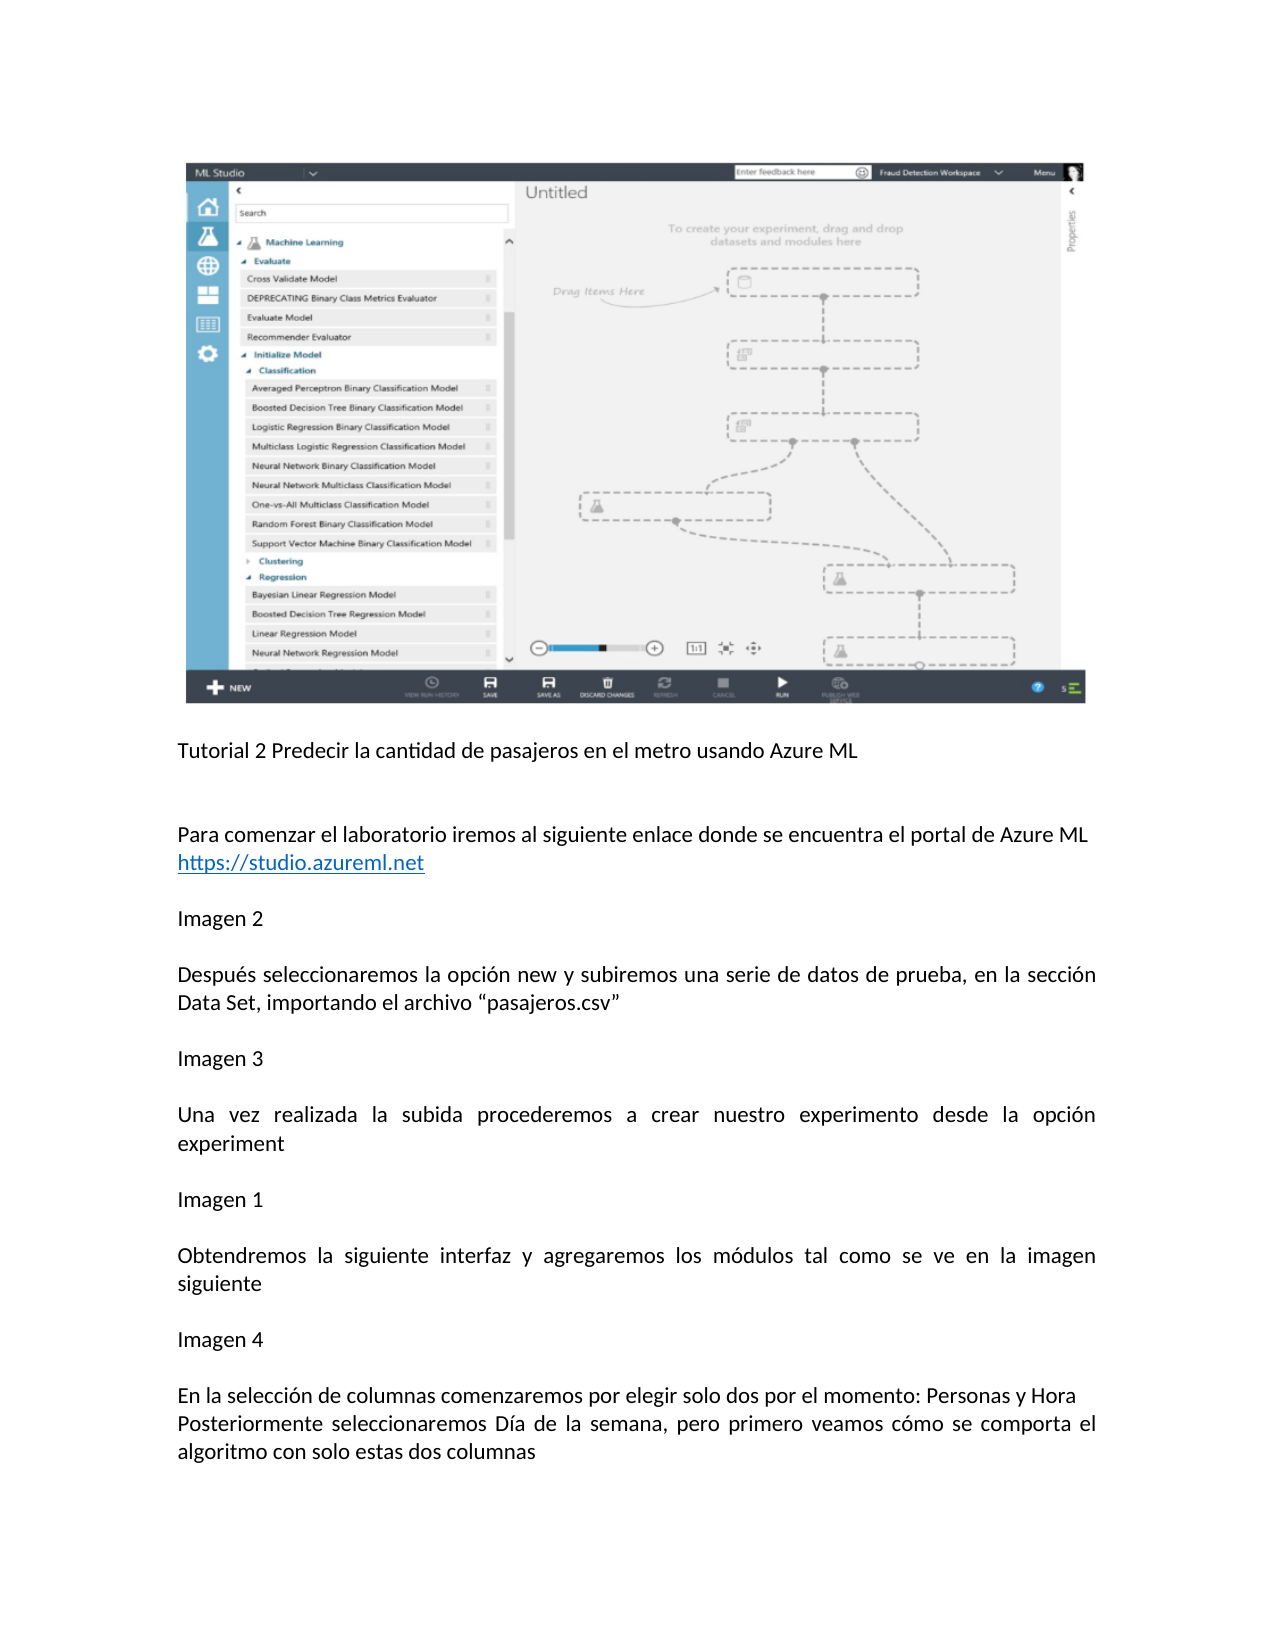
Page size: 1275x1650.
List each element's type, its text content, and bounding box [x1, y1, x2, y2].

text Para comenzar el laboratorio iremos al siguiente enlace donde se encuentra el portal de Azure ML [177, 820, 1098, 848]
picture [177, 147, 1098, 709]
text En la selección de columnas comenzaremos por elegir solo dos por el momento: Personas y Hora [177, 1381, 1098, 1409]
text Una vez realizada la subida procederemos a crear nuestro experimento desde la opción experiment [177, 1101, 1098, 1157]
text Imagen 3 [177, 1044, 1098, 1073]
text Después seleccionaremos la opción new y subiremos una serie de datos de prueba, en la sección Data Set, importando el archivo “pasajeros.csv” [177, 961, 1098, 1017]
text Posteriormente seleccionaremos Día de la semana, pero primero veamos cómo se comporta el algoritmo con solo estas dos columnas [177, 1409, 1098, 1465]
text Imagen 1 [177, 1185, 1098, 1213]
text Obtendremos la siguiente interfaz y agregaremos los módulos tal como se ve en la imagen siguiente [177, 1241, 1098, 1297]
text Imagen 4 [177, 1325, 1098, 1353]
text https://studio.azureml.net [177, 848, 1098, 876]
text Imagen 2 [177, 904, 1098, 932]
text Tutorial 2 Predecir la cantidad de pasajeros en el metro usando Azure ML [177, 736, 1098, 764]
